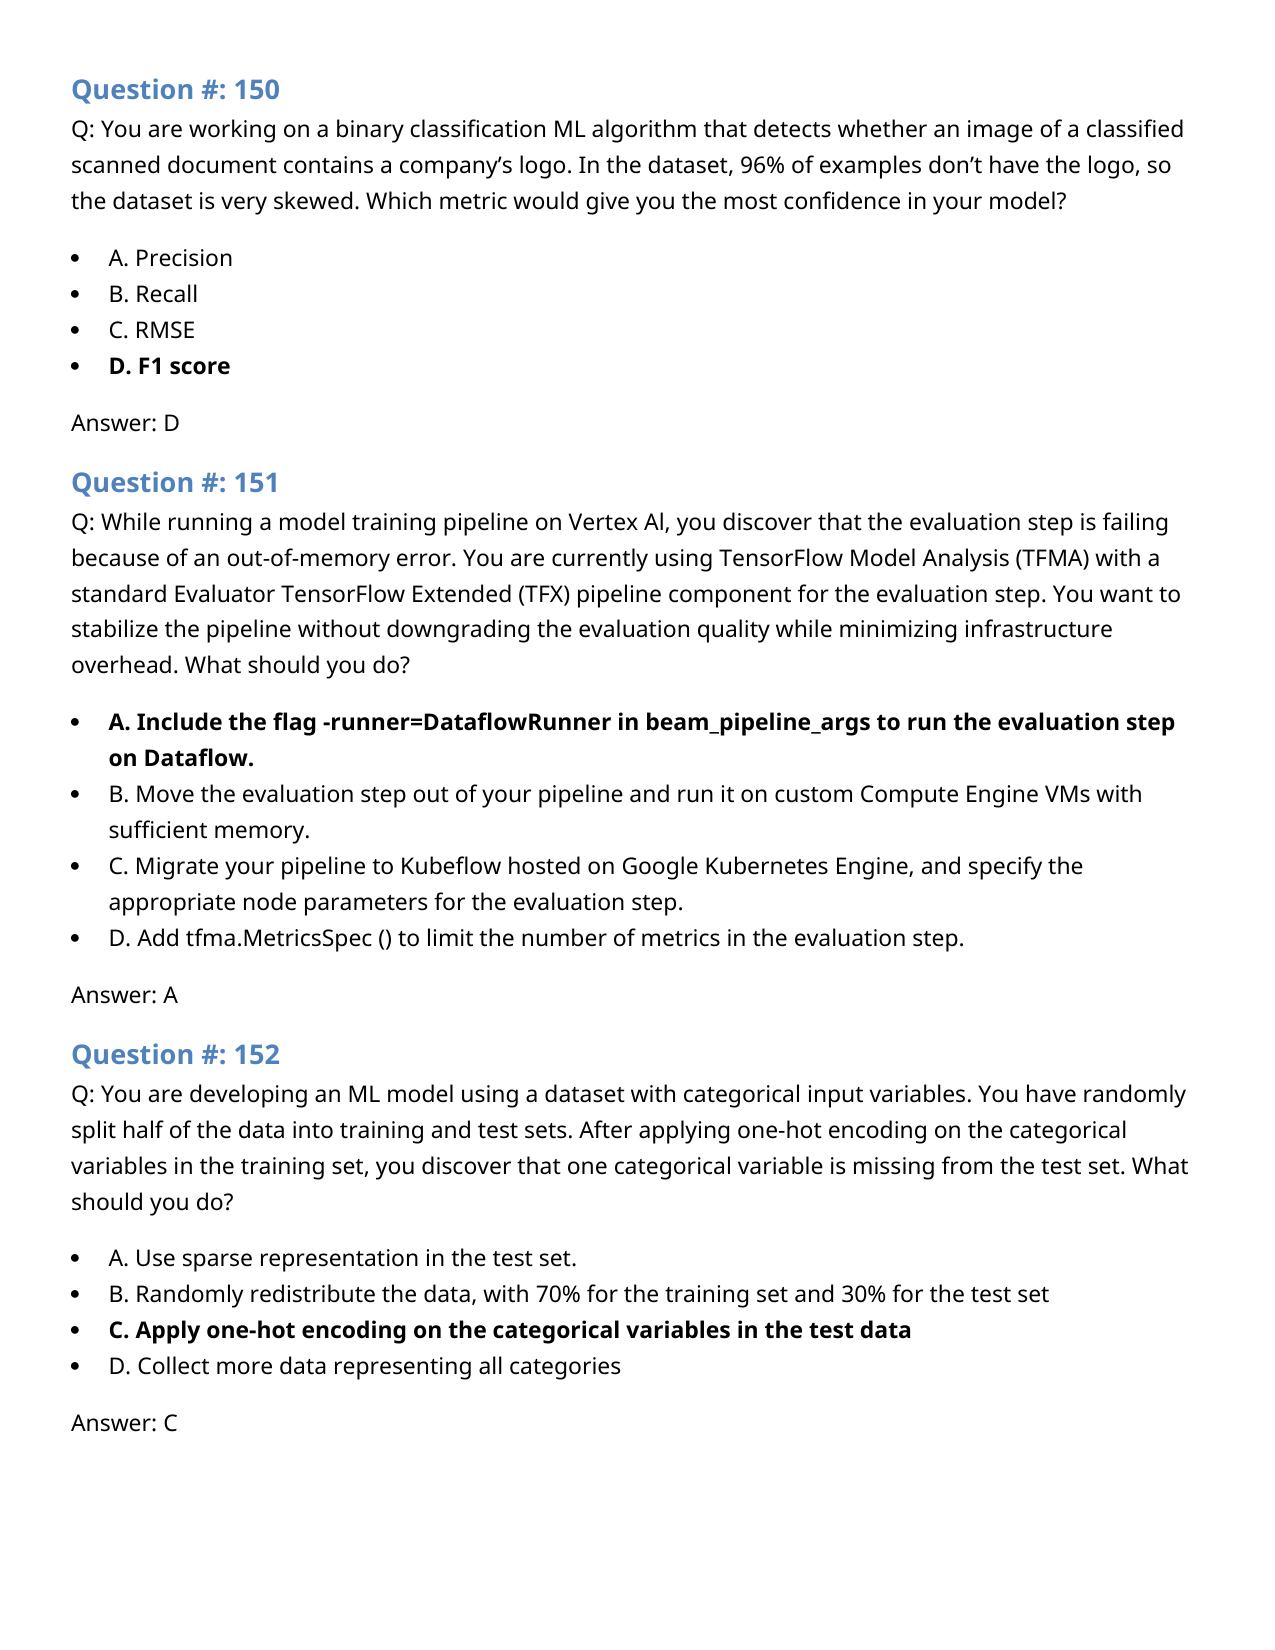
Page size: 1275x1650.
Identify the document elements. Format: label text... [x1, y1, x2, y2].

list A. Precision [71, 242, 1204, 273]
list A. Include the flag -runner=DataflowRunner in beam_pipeline_args to run the evaluation step on Dataflow. [71, 706, 1204, 773]
list C. RMSE [71, 314, 1204, 345]
list B. Randomly redistribute the data, with 70% for the training set and 30% for the test set [71, 1278, 1204, 1309]
text Answer: C [71, 1407, 1204, 1438]
subtitle Question #: 150 [71, 71, 1204, 108]
list C. Migrate your pipeline to Kubeflow hosted on Google Kubernetes Engine, and specify the appropriate node parameters for the evaluation step. [71, 850, 1204, 917]
text Q: You are working on a binary classification ML algorithm that detects whether an image of a classified scanned document contains a company’s logo. In the dataset, 96% of examples don’t have the logo, so the dataset is very skewed. Which metric would give you the most confidence in your model? [71, 113, 1204, 216]
list D. Add tfma.MetricsSpec () to limit the number of metrics in the evaluation step. [71, 922, 1204, 953]
subtitle Question #: 152 [71, 1035, 1204, 1072]
list C. Apply one-hot encoding on the categorical variables in the test data [71, 1314, 1204, 1345]
text Q: While running a model training pipeline on Vertex Al, you discover that the evaluation step is failing because of an out-of-memory error. You are currently using TensorFlow Model Analysis (TFMA) with a standard Evaluator TensorFlow Extended (TFX) pipeline component for the evaluation step. You want to stabilize the pipeline without downgrading the evaluation quality while minimizing infrastructure overhead. What should you do? [71, 506, 1204, 681]
subtitle Question #: 151 [71, 463, 1204, 500]
list A. Use sparse representation in the test set. [71, 1242, 1204, 1273]
list B. Recall [71, 278, 1204, 309]
text Q: You are developing an ML model using a dataset with categorical input variables. You have randomly split half of the data into training and test sets. After applying one-hot encoding on the categorical variables in the training set, you discover that one categorical variable is missing from the test set. What should you do? [71, 1078, 1204, 1217]
list D. F1 score [71, 350, 1204, 381]
text Answer: D [71, 406, 1204, 438]
text Answer: A [71, 978, 1204, 1010]
list B. Move the evaluation step out of your pipeline and run it on custom Compute Engine VMs with sufficient memory. [71, 778, 1204, 845]
list D. Collect more data representing all categories [71, 1350, 1204, 1381]
